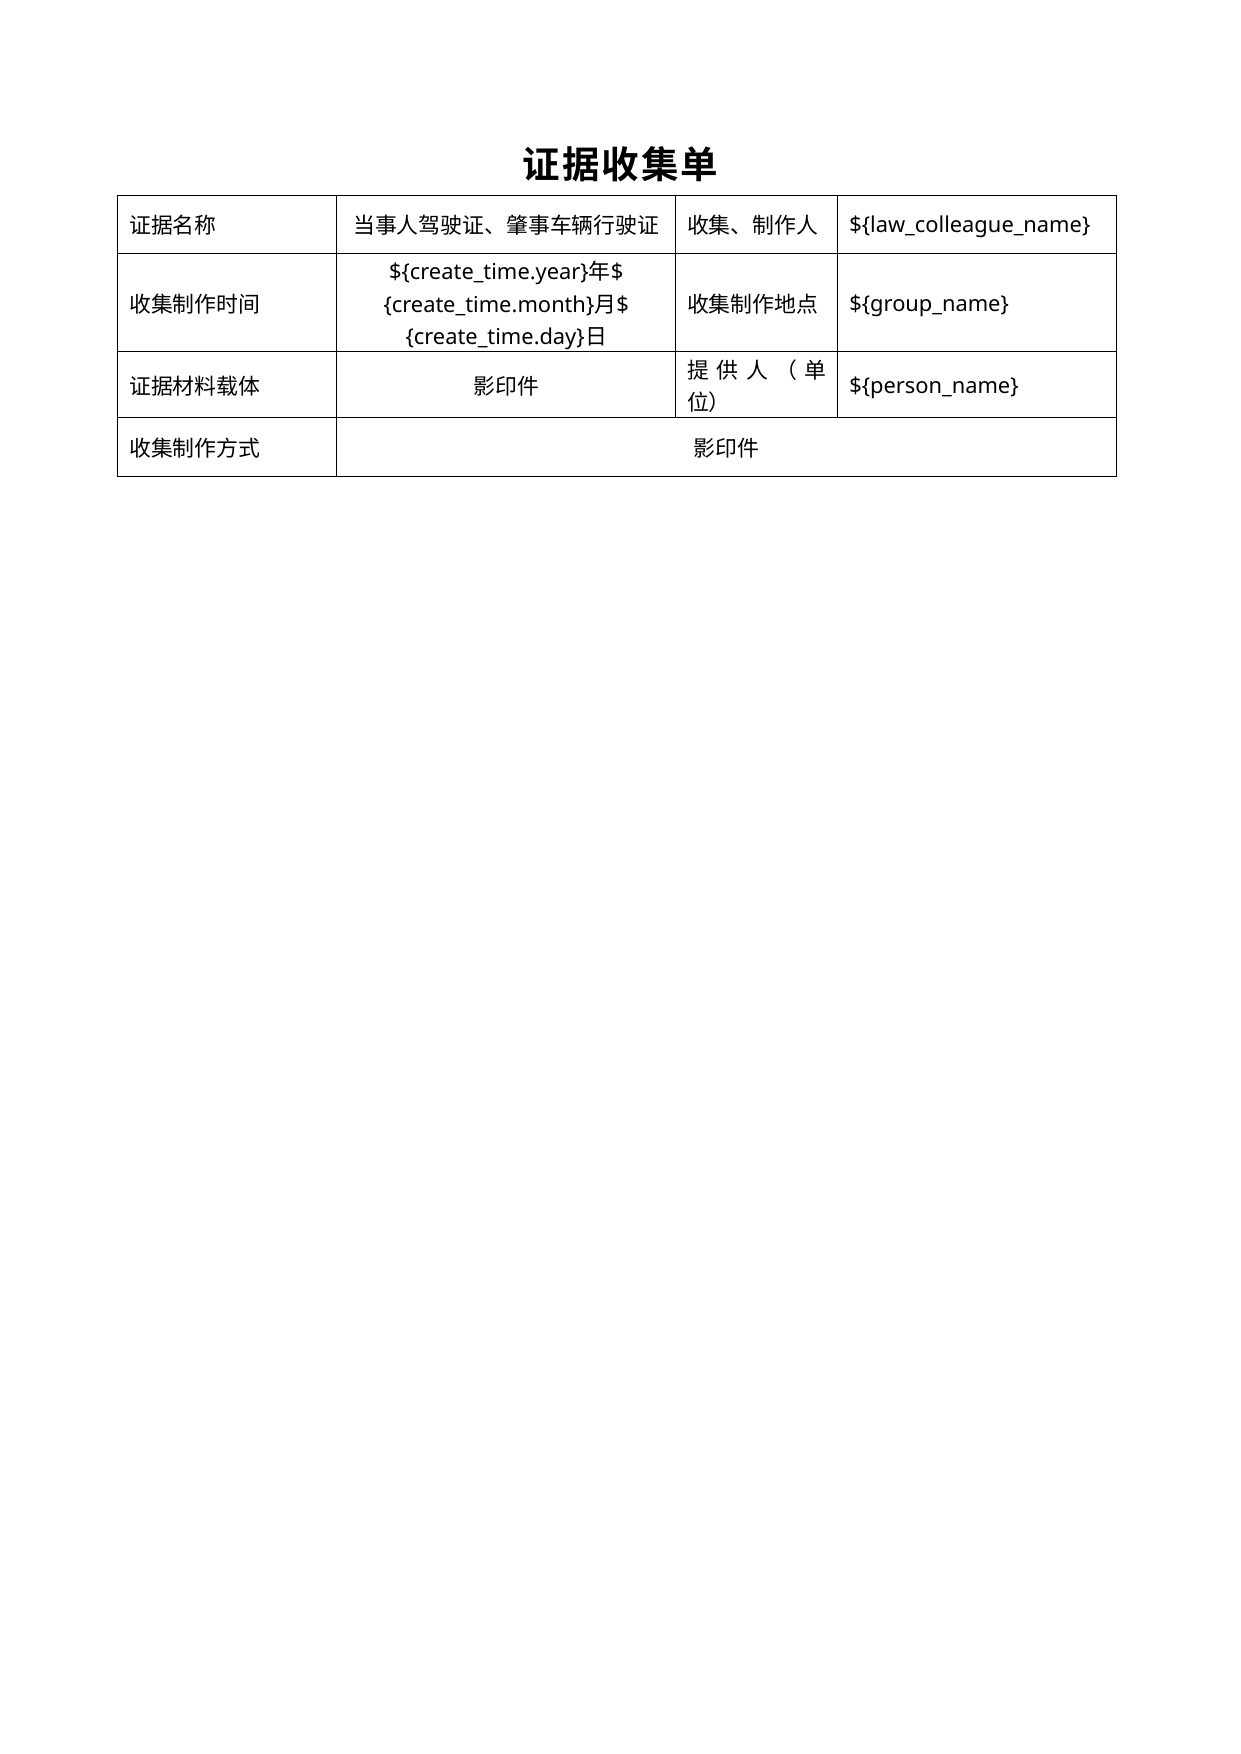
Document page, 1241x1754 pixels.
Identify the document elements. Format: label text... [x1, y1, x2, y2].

table_cell 收集制作地点 [676, 254, 837, 351]
table_header 证据名称 [118, 196, 336, 253]
table_header 收集、制作人 [676, 196, 837, 253]
table_cell 收集制作方式 [118, 418, 336, 476]
table_cell ${person_name} [838, 352, 1116, 417]
table_cell ${group_name} [838, 254, 1116, 351]
table_header ${law_colleague_name} [838, 196, 1116, 253]
table_cell 影印件 [337, 418, 1116, 476]
table_header 当事人驾驶证、肇事车辆行驶证 [337, 196, 675, 253]
text 证据收集单 [187, 129, 1053, 194]
table_cell 影印件 [337, 352, 675, 417]
table_cell 提供人（单位） [676, 352, 837, 417]
table_cell ${create_time.year}年${create_time.month}月${create_time.day}日 [337, 254, 675, 351]
table_cell 证据材料载体 [118, 352, 336, 417]
table_cell 收集制作时间 [118, 254, 336, 351]
